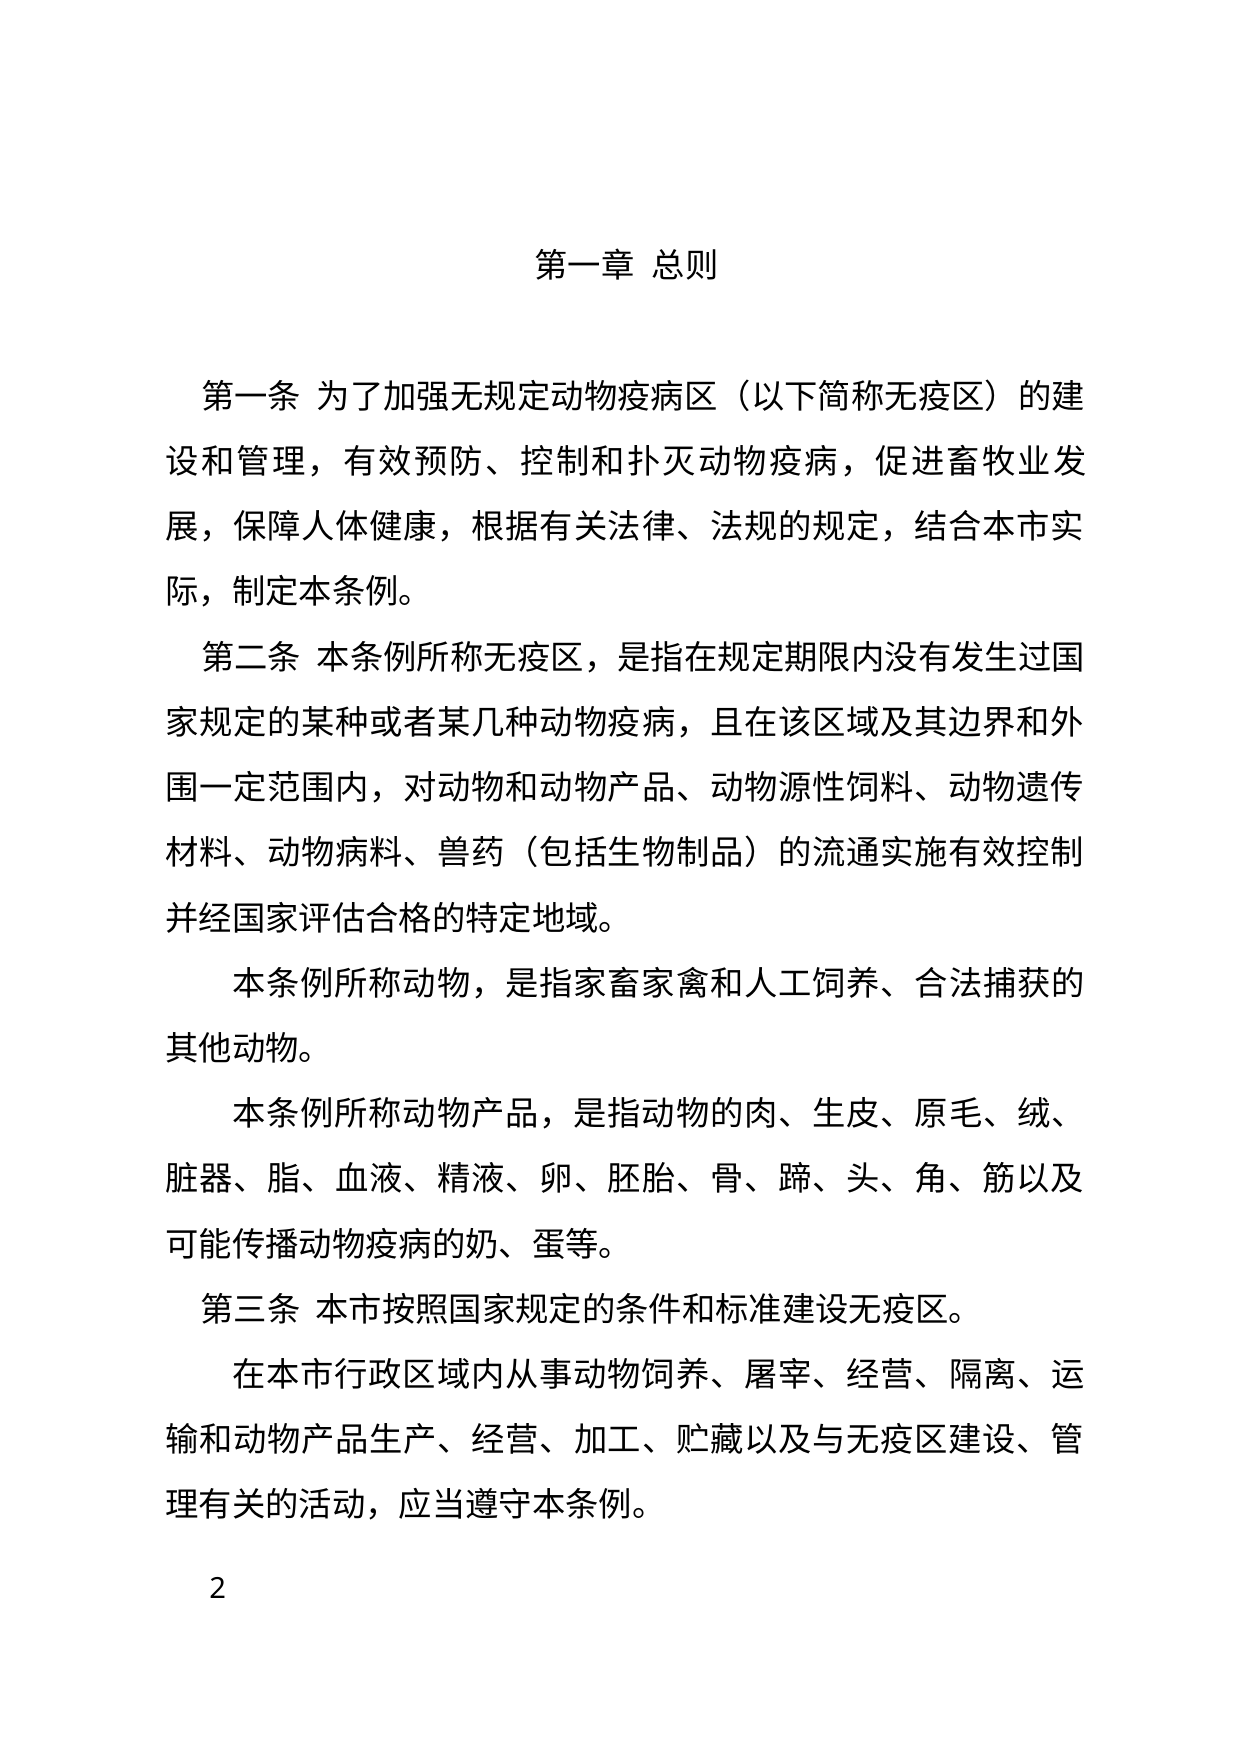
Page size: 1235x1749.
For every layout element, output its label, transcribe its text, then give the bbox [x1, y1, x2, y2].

text 第二条 本条例所称无疫区，是指在规定期限内没有发生过国家规定的某种或者某几种动物疫病，且在该区域及其边界和外围一定范围内，对动物和动物产品、动物源性饲料、动物遗传材料、动物病料、兽药（包括生物制品）的流通实施有效控制并经国家评估合格的特定地域。 [165, 622, 1087, 948]
text 第三条 本市按照国家规定的条件和标准建设无疫区。 [165, 1274, 1087, 1339]
text 本条例所称动物产品，是指动物的肉、生皮、原毛、绒、脏器、脂、血液、精液、卵、胚胎、骨、蹄、头、角、筋以及可能传播动物疫病的奶、蛋等。 [165, 1078, 1087, 1274]
text 本条例所称动物，是指家畜家禽和人工饲养、合法捕获的其他动物。 [165, 948, 1087, 1078]
text 在本市行政区域内从事动物饲养、屠宰、经营、隔离、运输和动物产品生产、经营、加工、贮藏以及与无疫区建设、管理有关的活动，应当遵守本条例。 [165, 1339, 1087, 1535]
list 总则 [165, 231, 1087, 296]
text 第一条 为了加强无规定动物疫病区（以下简称无疫区）的建设和管理，有效预防、控制和扑灭动物疫病，促进畜牧业发展，保障人体健康，根据有关法律、法规的规定，结合本市实际，制定本条例。 [165, 361, 1087, 622]
